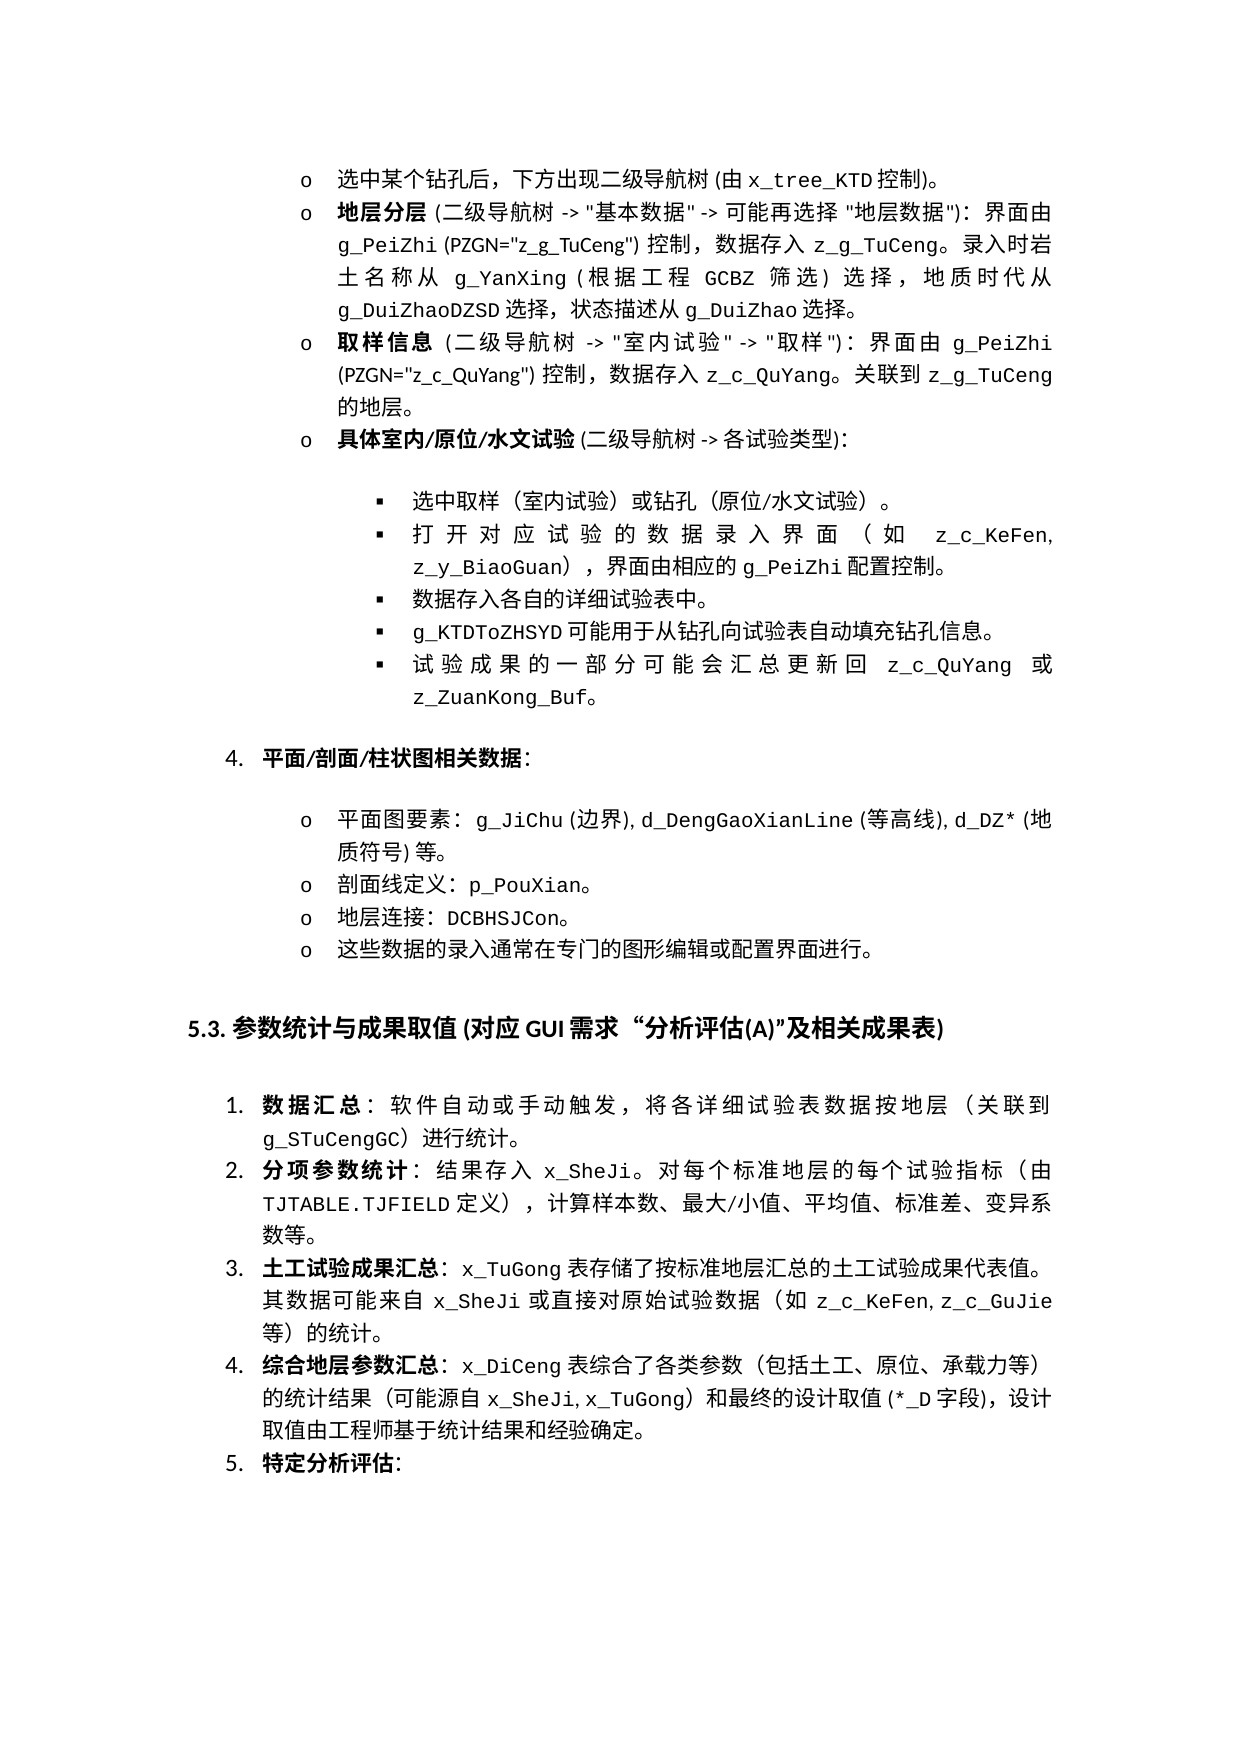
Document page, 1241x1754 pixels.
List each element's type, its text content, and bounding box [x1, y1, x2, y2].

list 综合地层参数汇总：x_DiCeng 表综合了各类参数（包括土工、原位、承载力等）的统计结果（可能源自 x_SheJi, x_TuGong）和最终的设计取值 (*_D 字段)，设计取值由工程师基于统计结果和经验确定。 [225, 1348, 1053, 1445]
list 土工试验成果汇总：x_TuGong 表存储了按标准地层汇总的土工试验成果代表值。其数据可能来自 x_SheJi 或直接对原始试验数据（如 z_c_KeFen, z_c_GuJie 等）的统计。 [225, 1250, 1053, 1348]
list g_KTDToZHSYD 可能用于从钻孔向试验表自动填充钻孔信息。 [375, 614, 1053, 646]
list 试验成果的一部分可能会汇总更新回 z_c_QuYang 或 z_ZuanKong_Buf。 [375, 646, 1053, 711]
list 选中取样（室内试验）或钻孔（原位/水文试验）。 [375, 484, 1053, 516]
list 取样信息 (二级导航树 -> "室内试验" -> "取样")：界面由 g_PeiZhi (PZGN="z_c_QuYang") 控制，数据存入 z_c_QuYang。关联到 z_g_TuCeng 的地层。 [300, 324, 1053, 422]
list 地层分层 (二级导航树 -> "基本数据" -> 可能再选择 "地层数据")：界面由 g_PeiZhi (PZGN="z_g_TuCeng") 控制，数据存入 z_g_TuCeng。录入时岩土名称从 g_YanXing (根据工程 GCBZ 筛选) 选择，地质时代从 g_DuiZhaoDZSD 选择，状态描述从 g_DuiZhao 选择。 [300, 194, 1053, 324]
list 平面/剖面/柱状图相关数据： [225, 740, 1053, 773]
list 选中某个钻孔后，下方出现二级导航树 (由 x_tree_KTD 控制)。 [300, 162, 1053, 194]
list 具体室内/原位/水文试验 (二级导航树 -> 各试验类型)： [300, 422, 1053, 454]
list 打开对应试验的数据录入界面（如 z_c_KeFen, z_y_BiaoGuan），界面由相应的 g_PeiZhi 配置控制。 [375, 516, 1053, 581]
list 平面图要素：g_JiChu (边界), d_DengGaoXianLine (等高线), d_DZ* (地质符号) 等。 [300, 802, 1053, 867]
list 数据汇总：软件自动或手动触发，将各详细试验表数据按地层（关联到 g_STuCengGC）进行统计。 [225, 1088, 1053, 1153]
list 这些数据的录入通常在专门的图形编辑或配置界面进行。 [300, 932, 1053, 964]
list 分项参数统计：结果存入 x_SheJi。对每个标准地层的每个试验指标（由 TJTABLE.TJFIELD 定义），计算样本数、最大/小值、平均值、标准差、变异系数等。 [225, 1153, 1053, 1250]
list 数据存入各自的详细试验表中。 [375, 581, 1053, 614]
text 5.3. 参数统计与成果取值 (对应GUI需求“分析评估(A)”及相关成果表) [187, 994, 1053, 1059]
list 特定分析评估： [225, 1445, 1053, 1478]
list 地层连接：DCBHSJCon。 [300, 899, 1053, 932]
list 剖面线定义：p_PouXian。 [300, 867, 1053, 899]
